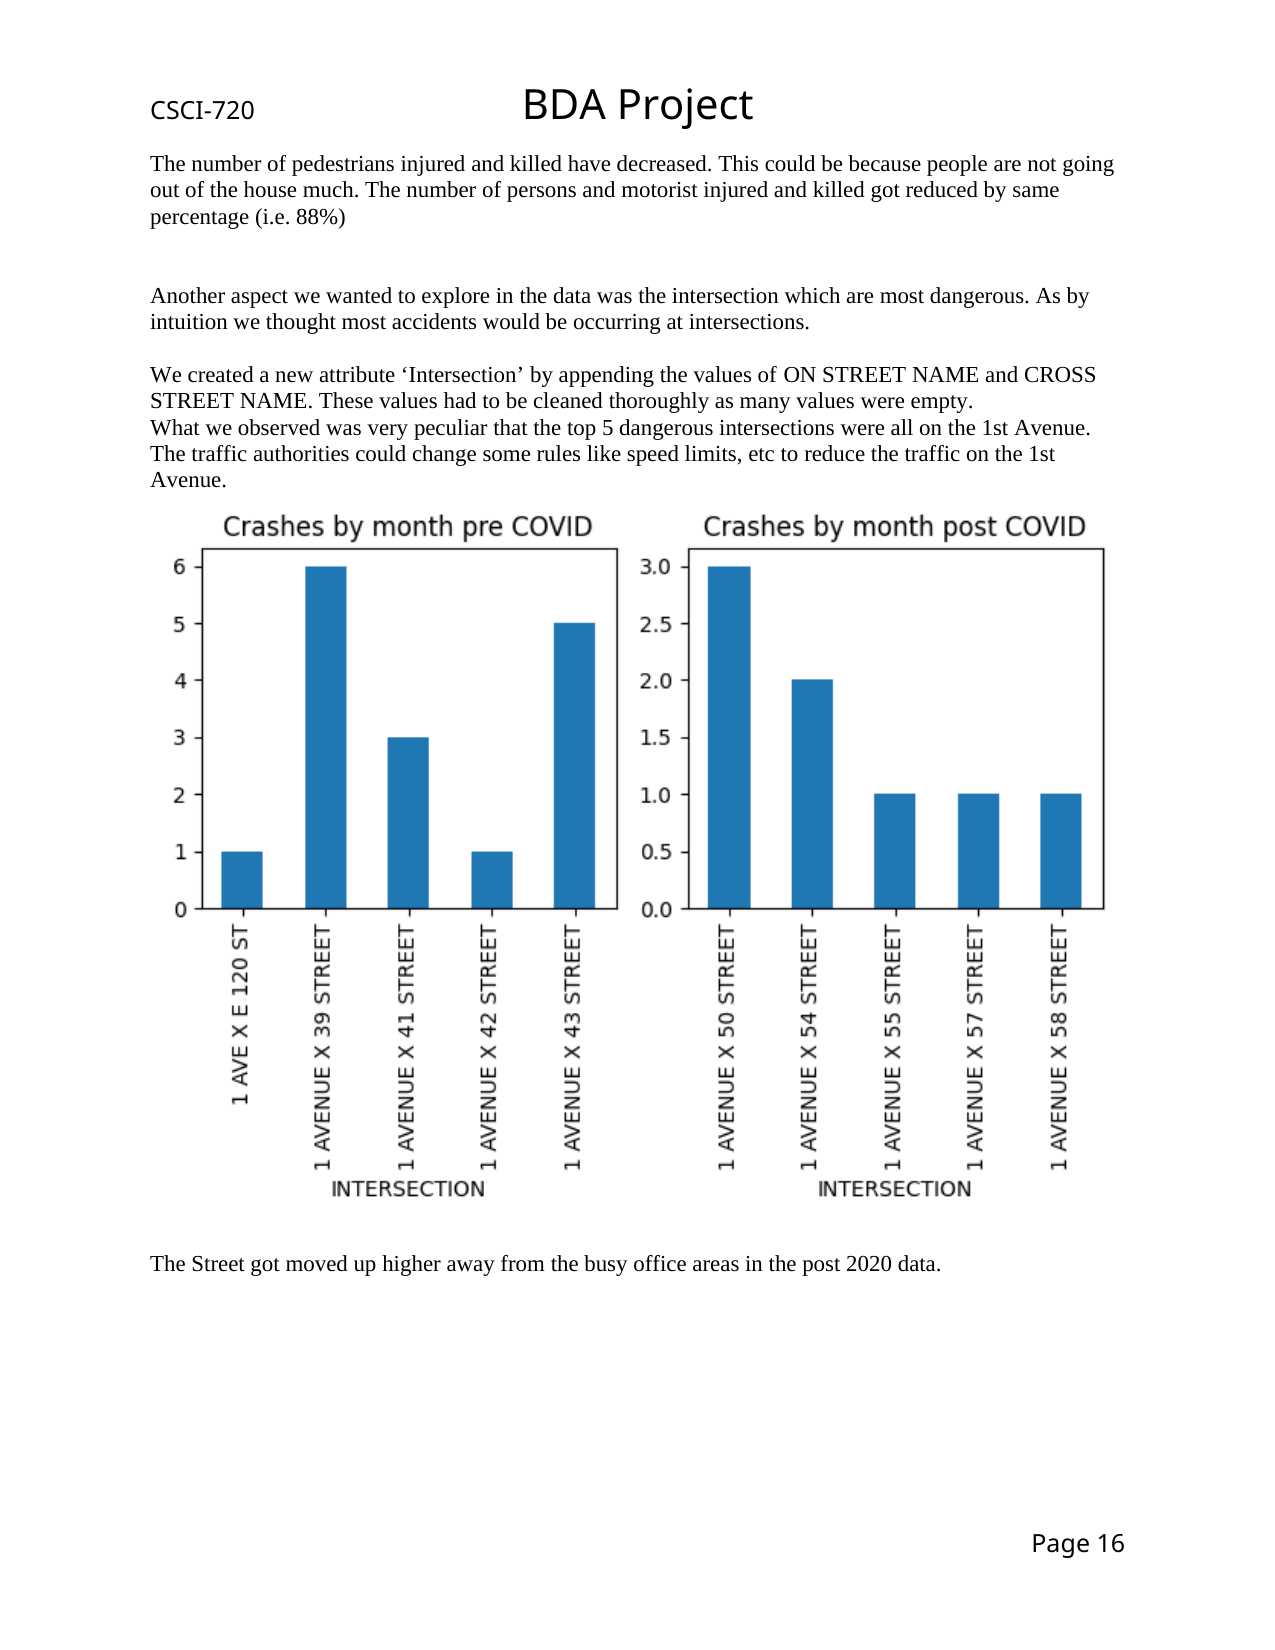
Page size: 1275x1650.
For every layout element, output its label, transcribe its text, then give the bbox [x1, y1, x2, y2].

picture [150, 492, 1125, 1224]
text Another aspect we wanted to explore in the data was the intersection which are most dangerous. As by intuition we thought most accidents would be occurring at intersections. [150, 282, 1125, 334]
text What we observed was very peculiar that the top 5 dangerous intersections were all on the 1st Avenue. The traffic authorities could change some rules like speed limits, etc to reduce the traffic on the 1st Avenue. [150, 413, 1125, 492]
text The number of pedestrians injured and killed have decreased. This could be because people are not going out of the house much. The number of persons and motorist injured and killed got reduced by same percentage (i.e. 88%) [150, 150, 1125, 229]
text The Street got moved up higher away from the busy office areas in the post 2020 data. [150, 1250, 1125, 1277]
text We created a new attribute ‘Intersection’ by appending the values of ON STREET NAME and CROSS STREET NAME. These values had to be cleaned thoroughly as many values were empty. [150, 361, 1125, 413]
